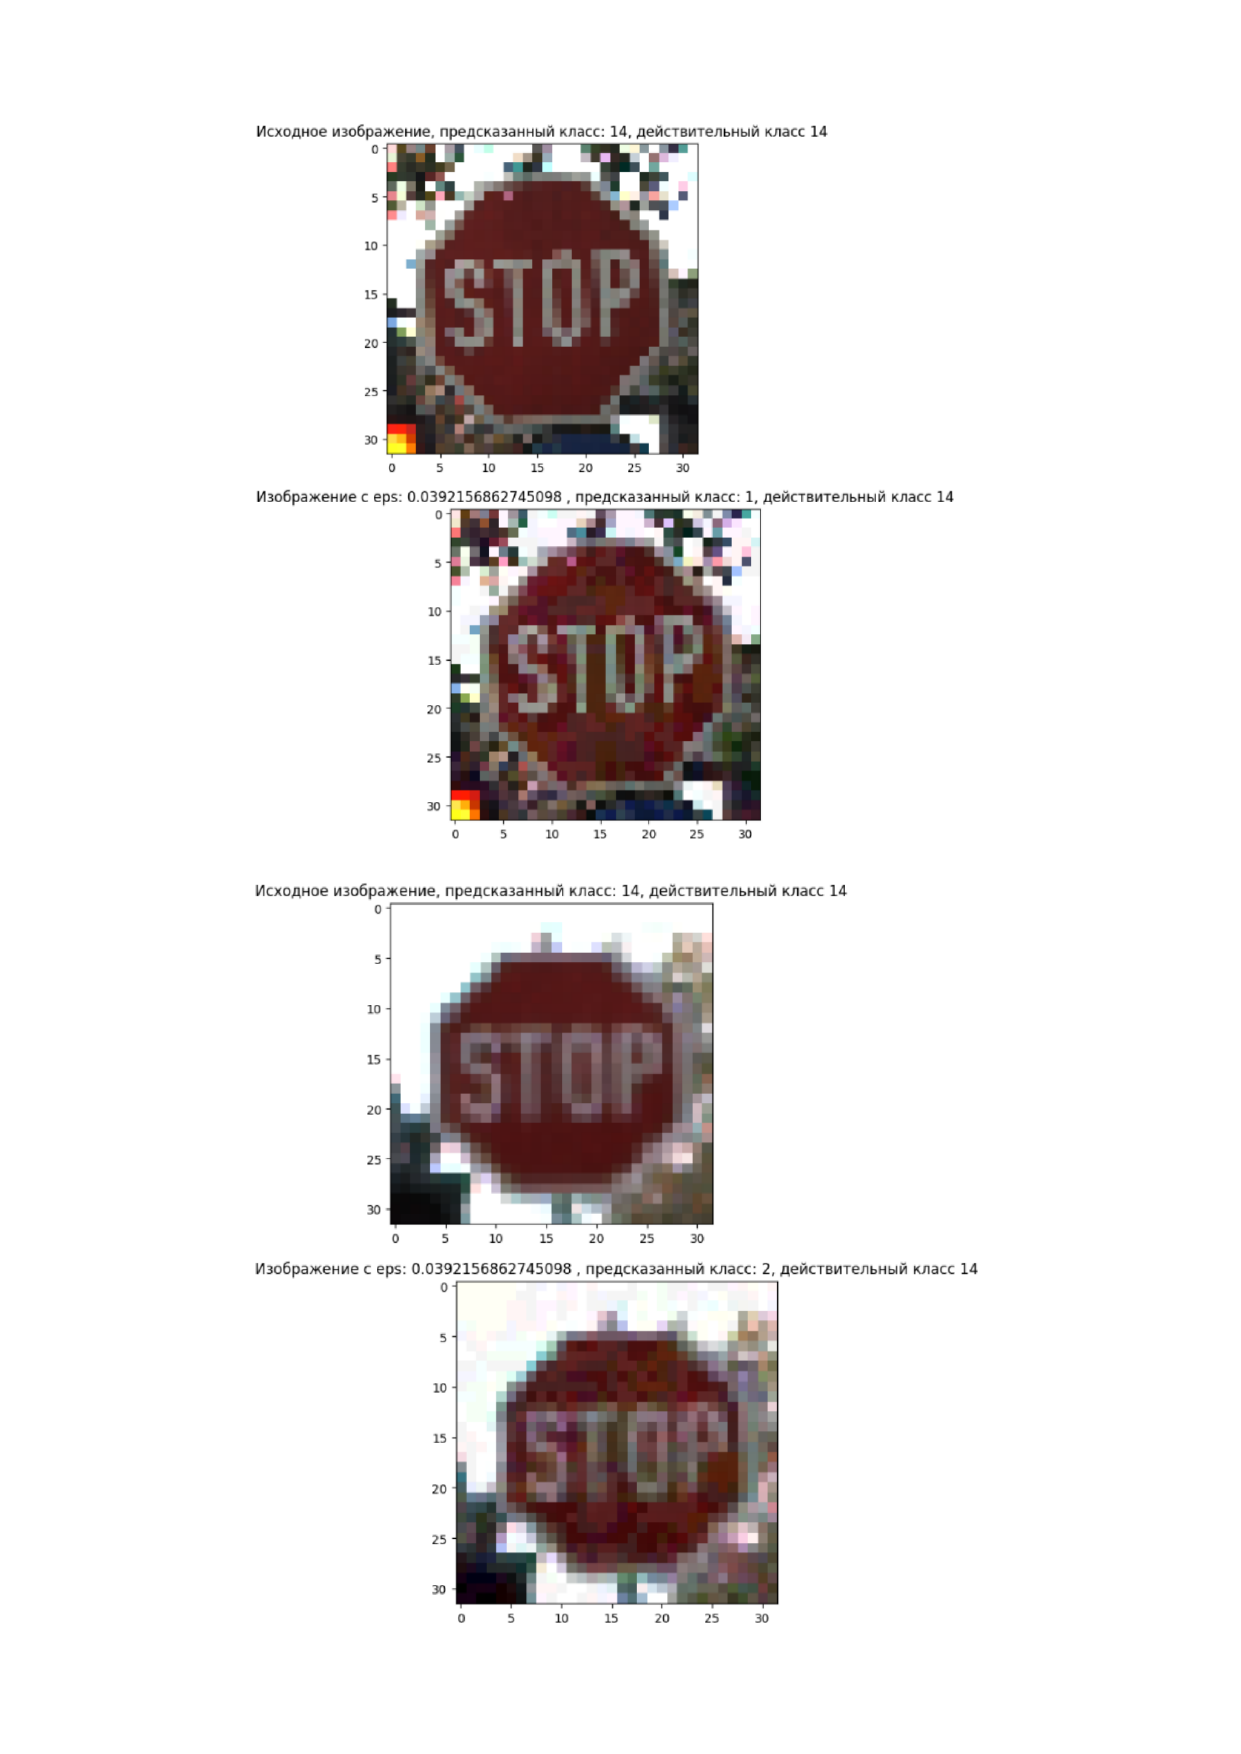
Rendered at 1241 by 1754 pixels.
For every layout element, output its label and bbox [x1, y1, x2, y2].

picture [251, 879, 984, 1631]
picture [251, 118, 961, 847]
